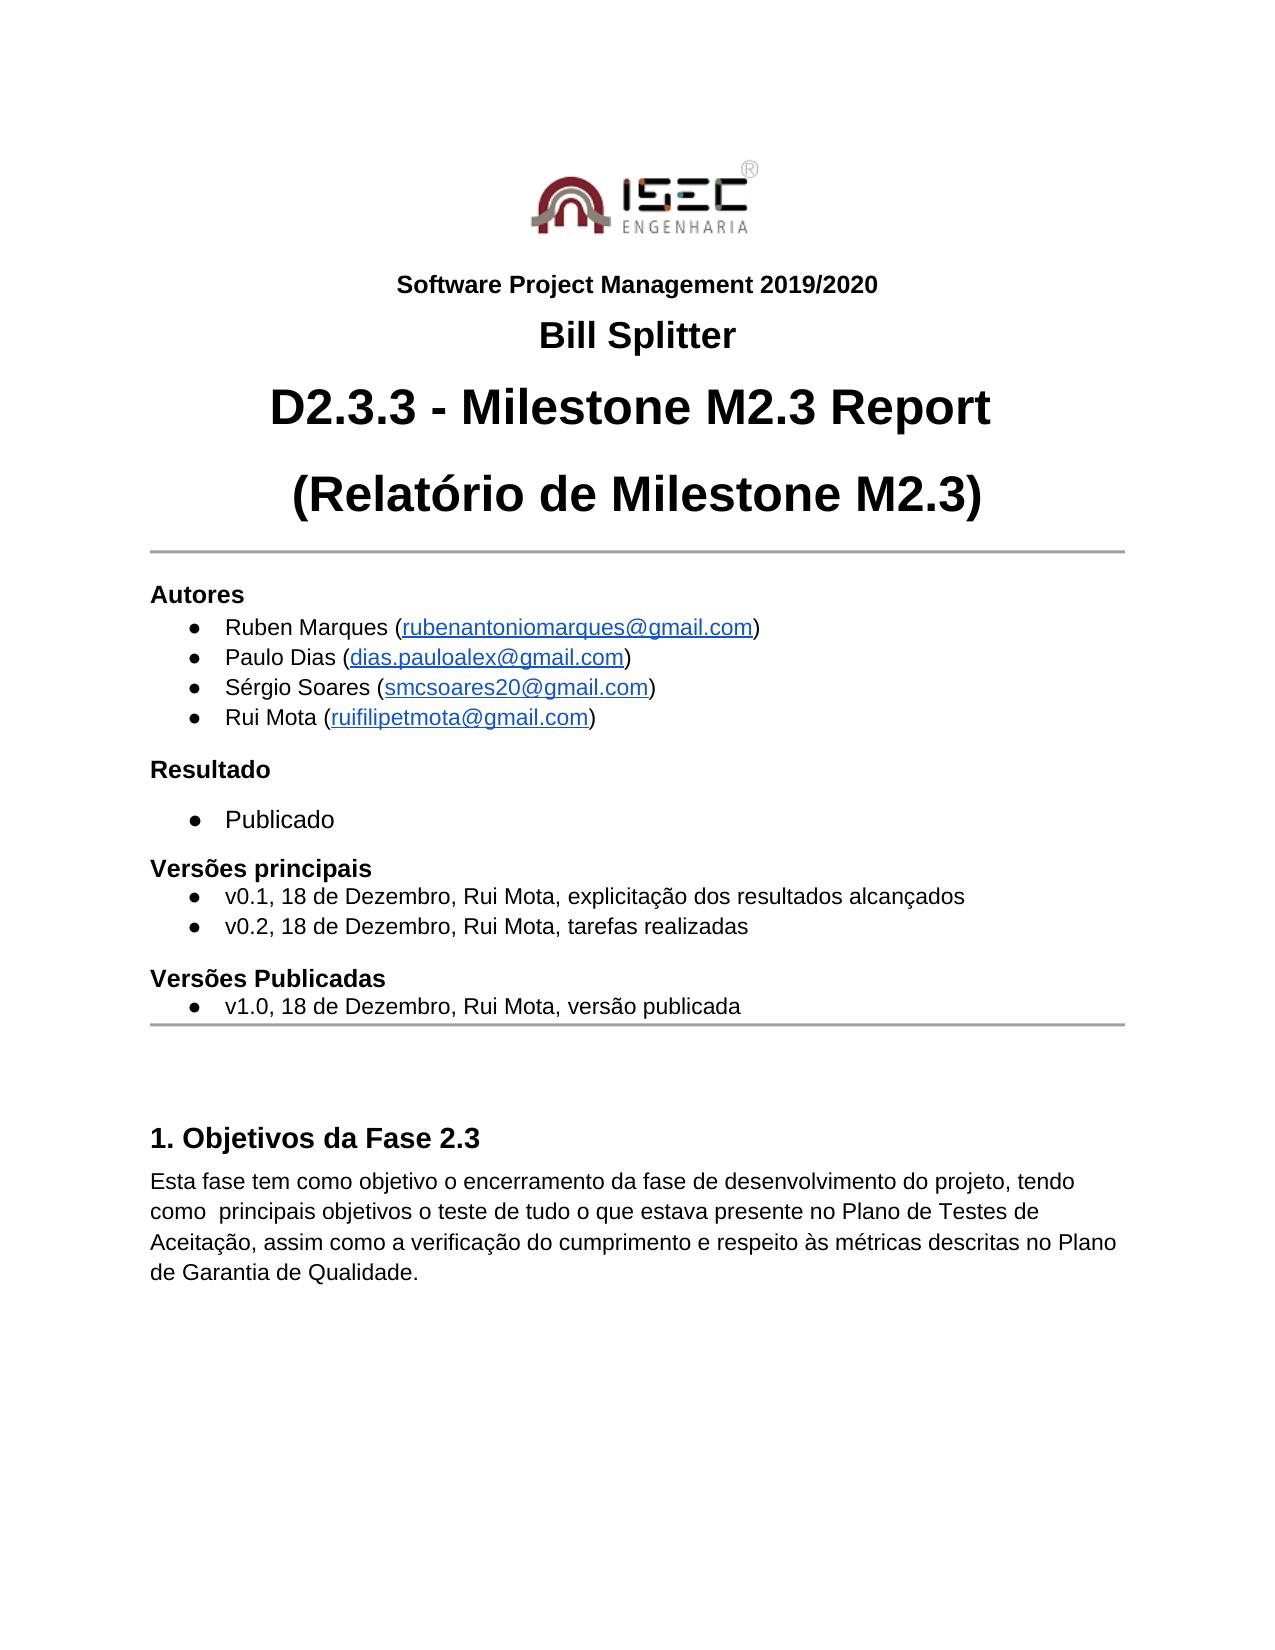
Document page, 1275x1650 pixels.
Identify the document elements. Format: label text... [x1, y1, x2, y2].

text Software Project Management 2019/2020 [150, 270, 1125, 299]
text Bill Splitter [150, 313, 1125, 356]
list v0.1, 18 de Dezembro, Rui Mota, explicitação dos resultados alcançados [187, 883, 1125, 909]
text D2.3.3 - Milestone M2.3 Report (Relatório de Milestone M2.3) [150, 378, 1125, 522]
text Versões principais [150, 854, 1125, 883]
list Paulo Dias (dias.pauloalex@gmail.com) [187, 644, 1125, 670]
text Versões Publicadas [150, 964, 1125, 993]
list Publicado [187, 805, 1125, 833]
list v1.0, 18 de Dezembro, Rui Mota, versão publicada [187, 993, 1125, 1019]
list Rui Mota (ruifilipetmota@gmail.com) [187, 704, 1125, 731]
text Resultado [150, 755, 1125, 784]
list v0.2, 18 de Dezembro, Rui Mota, tarefas realizadas [187, 913, 1125, 940]
list Ruben Marques (rubenantoniomarques@gmail.com) [187, 613, 1125, 640]
subtitle 1. Objetivos da Fase 2.3 [150, 1121, 1125, 1155]
picture [521, 150, 761, 267]
list Sérgio Soares (smcsoares20@gmail.com) [187, 674, 1125, 700]
text Esta fase tem como objetivo o encerramento da fase de desenvolvimento do projeto, tendo como principais objetivos o teste de tudo o que estava presente no Plano de Testes de Aceitação, assim como a verificação do cumprimento e respeito às métricas descritas no Plano de Garantia de Qualidade. [150, 1168, 1125, 1285]
text Autores [150, 581, 1125, 609]
